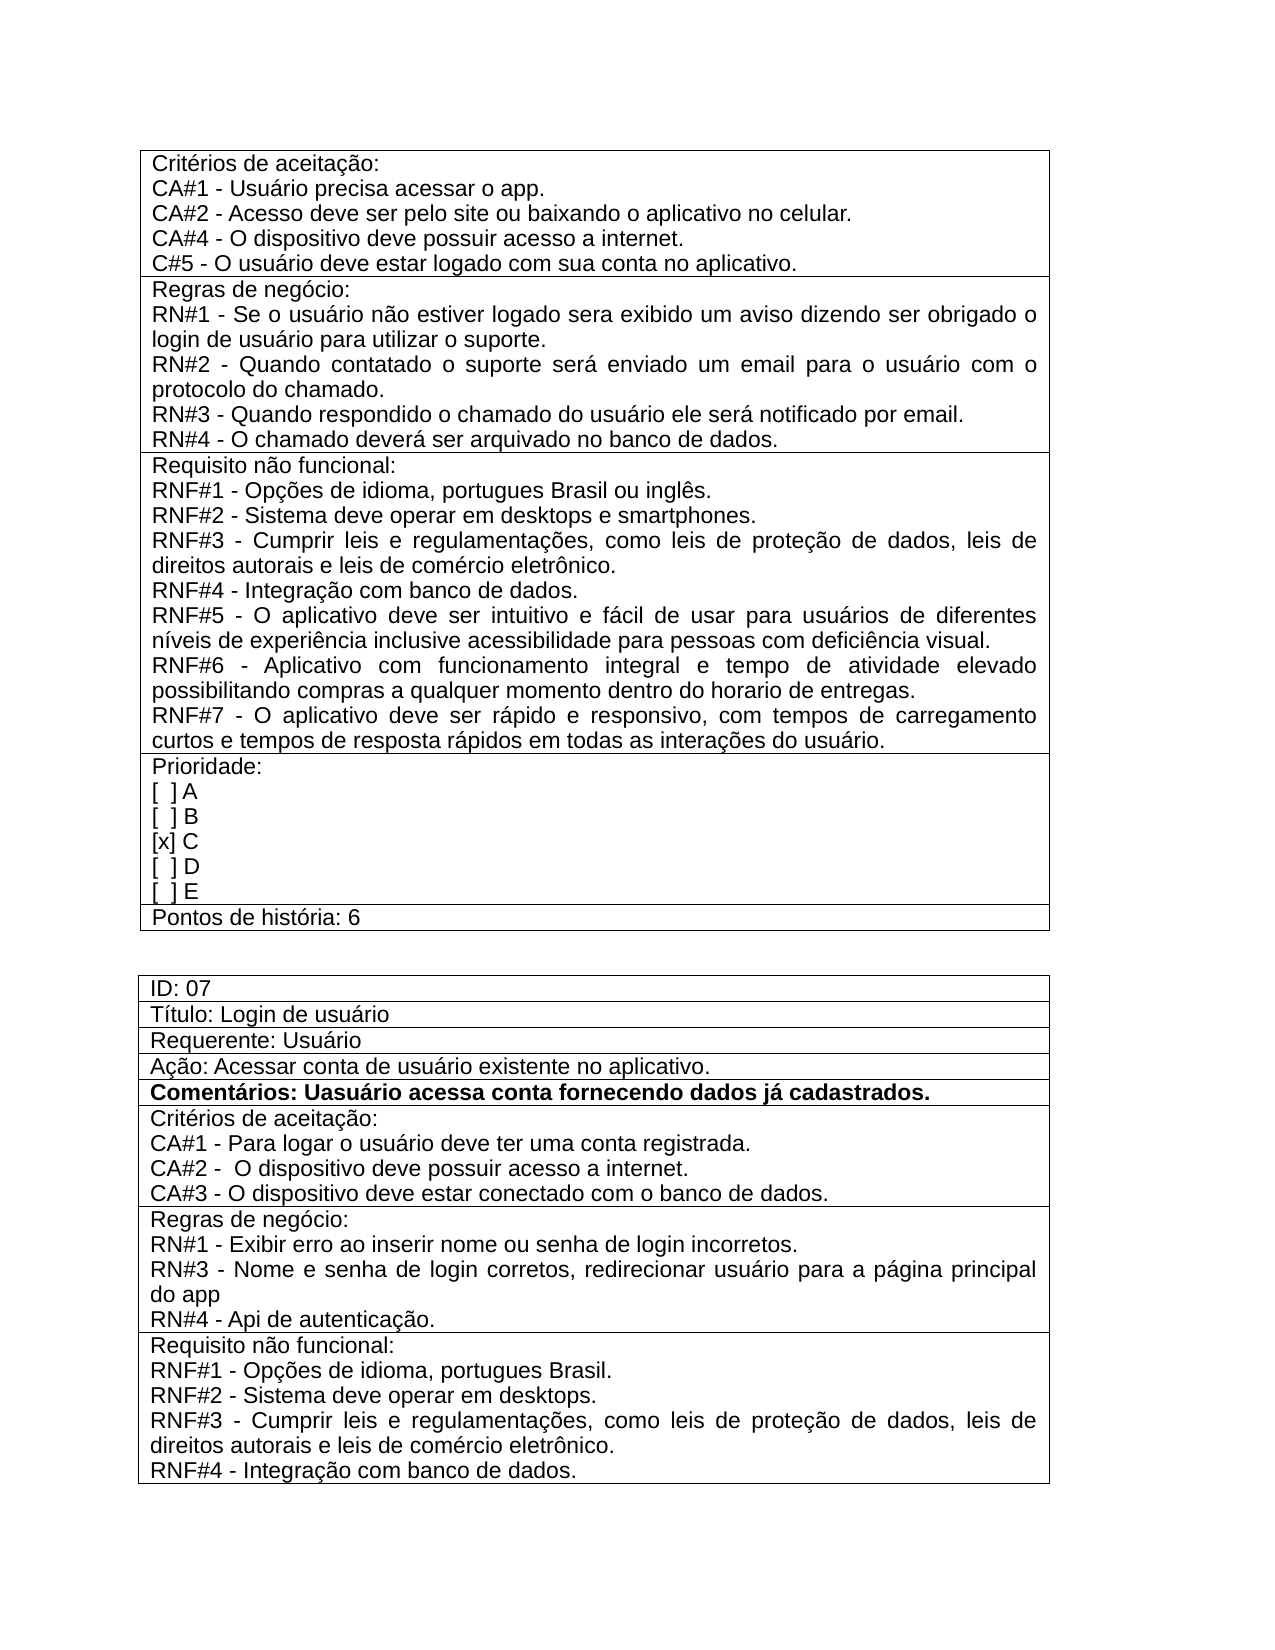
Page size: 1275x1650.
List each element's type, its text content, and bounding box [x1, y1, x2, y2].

table_cell Prioridade: [ ] A [ ] B [x] C [ ] D [ ] E [141, 754, 1049, 904]
table_cell Ação: Acessar conta de usuário existente no aplicativo. [139, 1054, 1049, 1079]
table_cell Critérios de aceitação: CA#1 - Usuário precisa acessar o app. CA#2 - Acesso deve ser pelo site ou baixando o aplicativo no celular. CA#4 - O dispositivo deve possuir acesso a internet. C#5 - O usuário deve estar logado com sua conta no aplicativo. [141, 151, 1049, 276]
table_cell Título: Login de usuário [139, 1002, 1049, 1027]
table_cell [139, 1333, 1049, 1483]
table_cell Regras de negócio: RN#1 - Exibir erro ao inserir nome ou senha de login incorretos. RN#3 - Nome e senha de login corretos, redirecionar usuário para a página principal do app RN#4 - Api de autenticação. [139, 1207, 1049, 1332]
table_header ID: 07 [139, 976, 1049, 1001]
table_cell Critérios de aceitação: CA#1 - Para logar o usuário deve ter uma conta registrada. CA#2 - O dispositivo deve possuir acesso a internet. CA#3 - O dispositivo deve estar conectado com o banco de dados. [139, 1106, 1049, 1206]
table_cell Requisito não funcional: RNF#1 - Opções de idioma, portugues Brasil ou inglês. RNF#2 - Sistema deve operar em desktops e smartphones. RNF#3 - Cumprir leis e regulamentações, como leis de proteção de dados, leis de direitos autorais e leis de comércio eletrônico. RNF#4 - Integração com banco de dados. RNF#5 - O aplicativo deve ser intuitivo e fácil de usar para usuários de diferentes níveis de experiência inclusive acessibilidade para pessoas com deficiência visual. RNF#6 - Aplicativo com funcionamento integral e tempo de atividade elevado possibilitando compras a qualquer momento dentro do horario de entregas. RNF#7 - O aplicativo deve ser rápido e responsivo, com tempos de carregamento curtos e tempos de resposta rápidos em todas as interações do usuário. [141, 453, 1049, 753]
table_cell Requerente: Usuário [139, 1028, 1049, 1053]
table_cell Pontos de história: 6 [141, 905, 1049, 930]
table_cell Comentários: Uasuário acessa conta fornecendo dados já cadastrados. [139, 1080, 1049, 1105]
table_cell Regras de negócio: RN#1 - Se o usuário não estiver logado sera exibido um aviso dizendo ser obrigado o login de usuário para utilizar o suporte. RN#2 - Quando contatado o suporte será enviado um email para o usuário com o protocolo do chamado. RN#3 - Quando respondido o chamado do usuário ele será notificado por email. RN#4 - O chamado deverá ser arquivado no banco de dados. [141, 277, 1049, 452]
